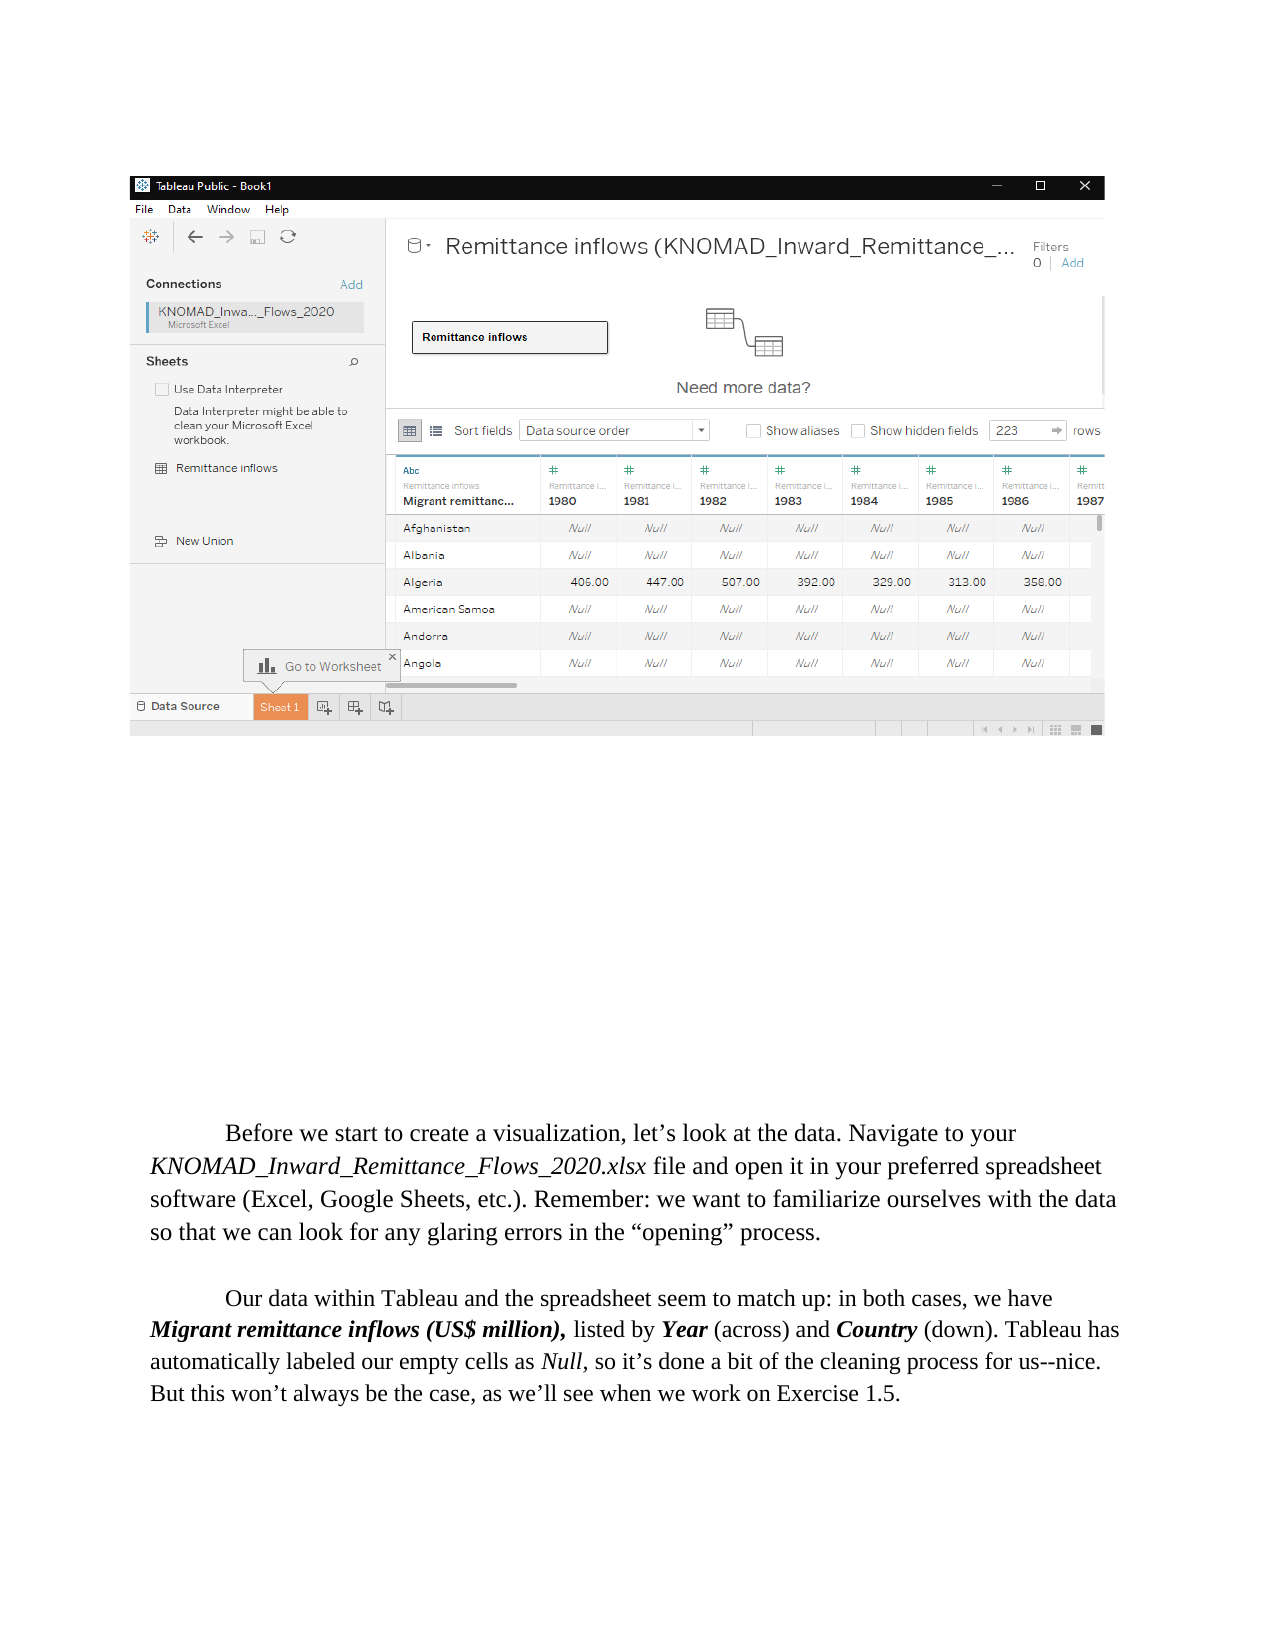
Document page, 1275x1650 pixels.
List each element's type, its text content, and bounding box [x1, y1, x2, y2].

text Before we start to create a visualization, let’s look at the data. Navigate to your KNOMAD_Inward_Remittance_Flows_2020.xlsx file and open it in your preferred spreadsheet software (Excel, Google Sheets, etc.). Remember: we want to familiarize ourselves with the data so that we can look for any glaring errors in the “opening” process. [150, 1118, 1125, 1246]
picture [129, 176, 1105, 736]
text Our data within Tableau and the spreadsheet seem to match up: in both cases, we have Migrant remittance inflows (US$ million), listed by Year (across) and Country (down). Tableau has automatically labeled our empty cells as Null, so it’s done a bit of the cleaning process for us--nice. But this won’t always be the case, as we’ll see when we work on Exercise 1.5. [150, 1283, 1125, 1406]
